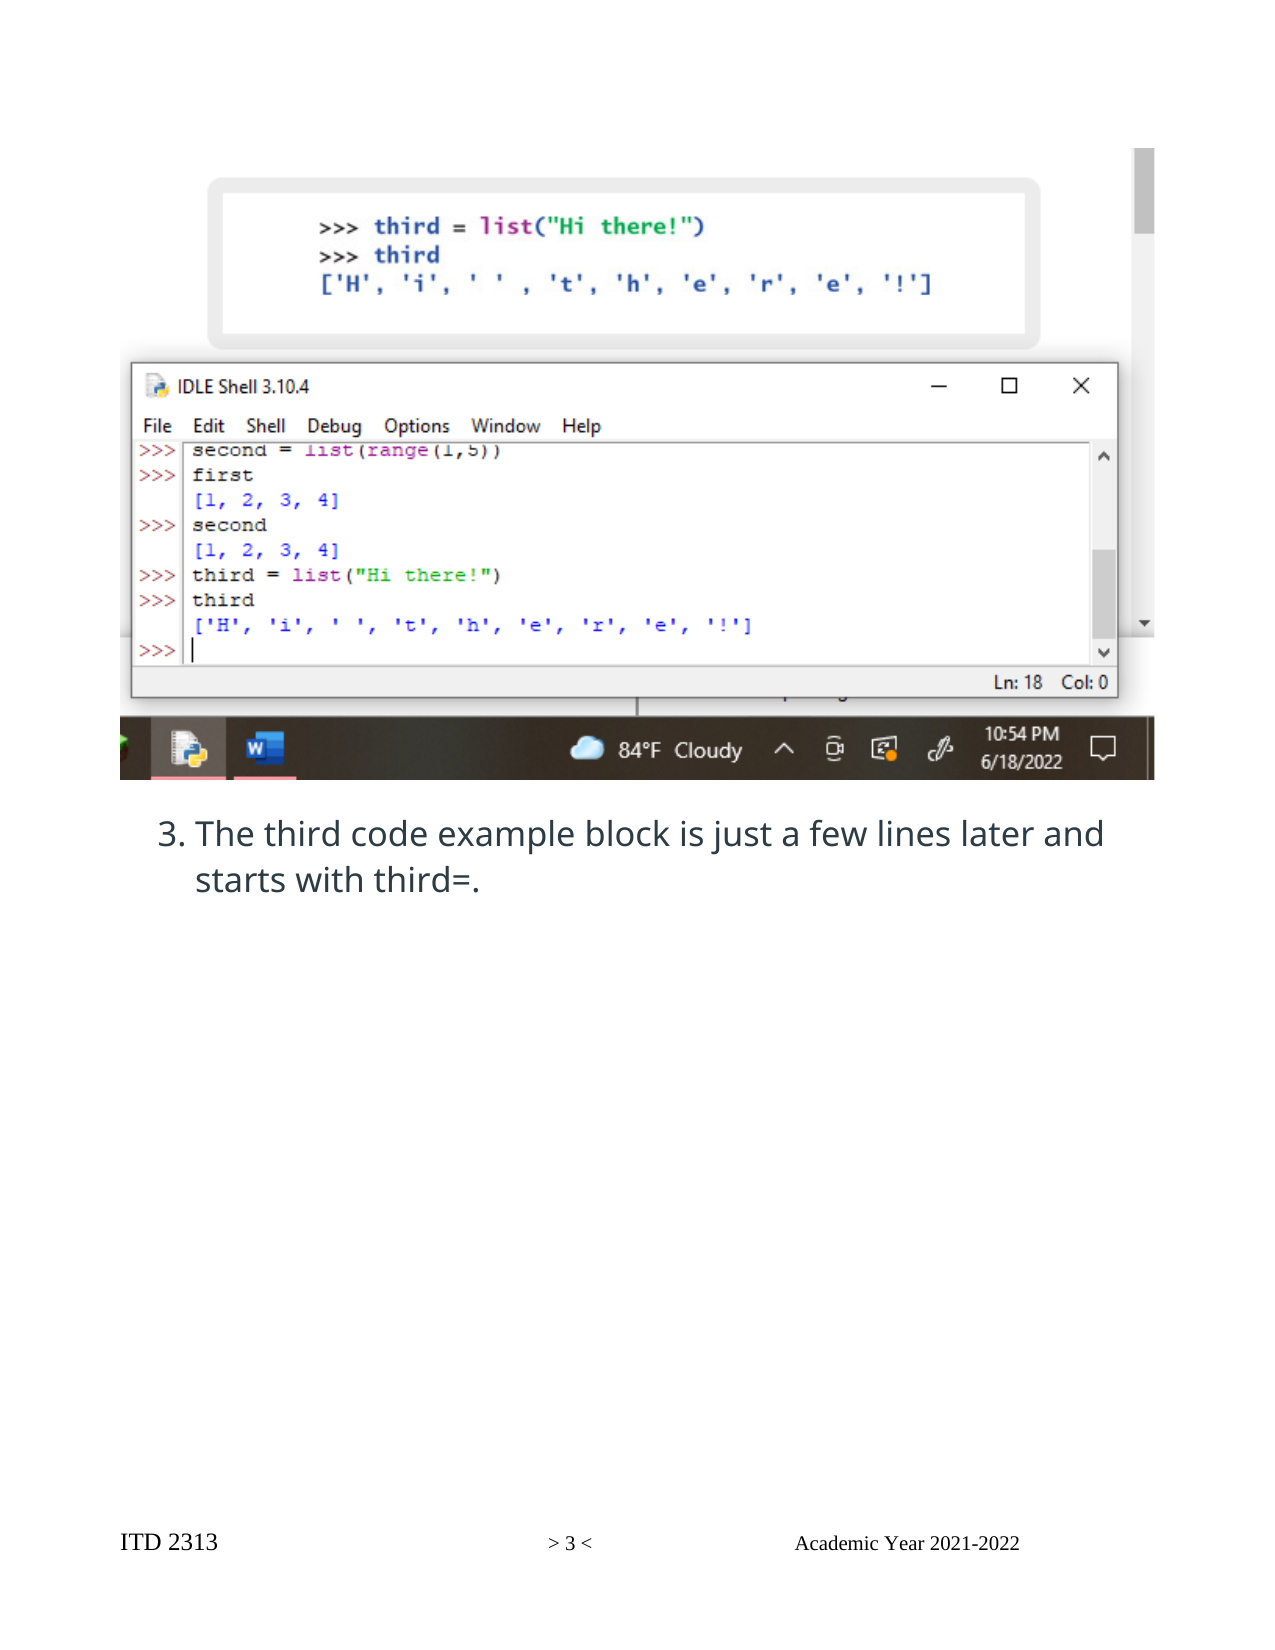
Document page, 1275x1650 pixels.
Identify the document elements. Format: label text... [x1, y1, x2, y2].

list The third code example block is just a few lines later and starts with third=. [157, 809, 1155, 903]
picture [120, 148, 1155, 780]
